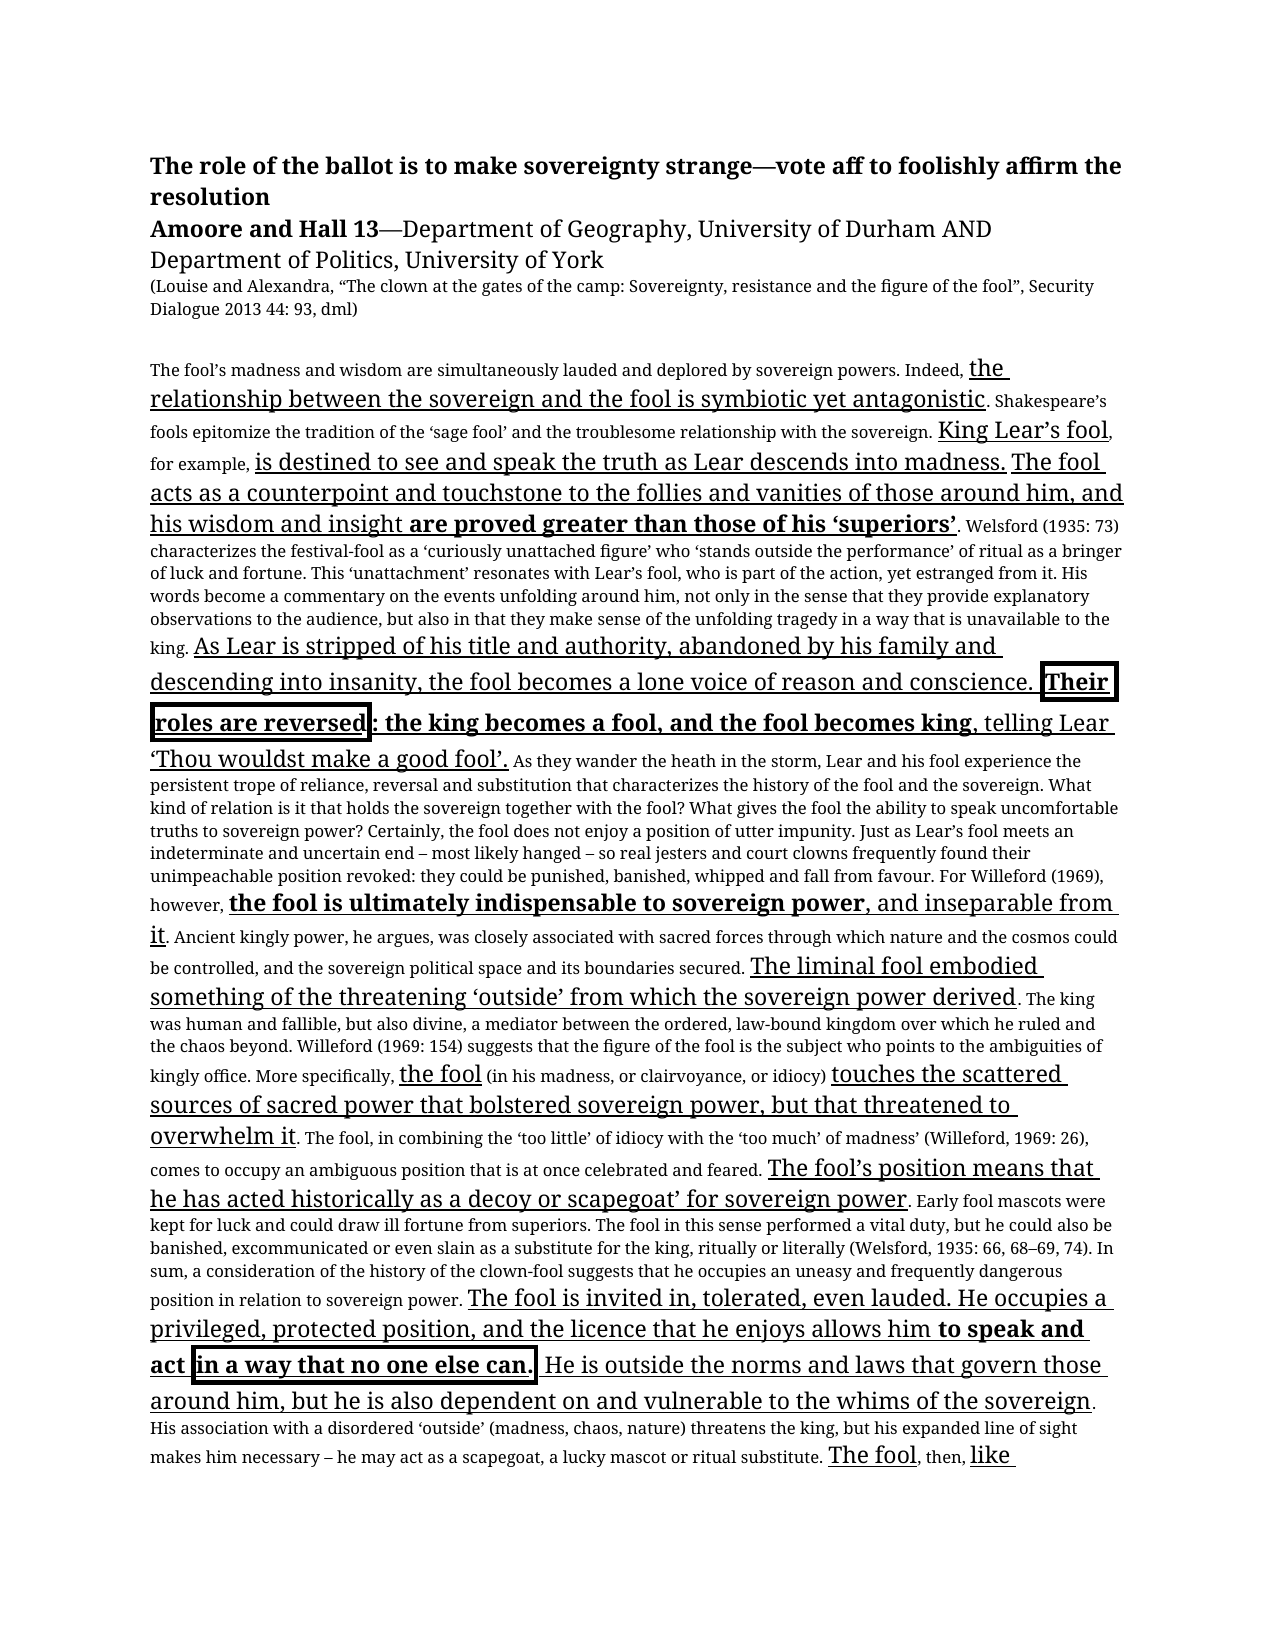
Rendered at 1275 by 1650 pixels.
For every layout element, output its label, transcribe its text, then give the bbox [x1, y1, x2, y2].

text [150, 352, 1125, 1470]
text (Louise and Alexandra, “The clown at the gates of the camp: Sovereignty, resistance and the figure of the fool”, Security Dialogue 2013 44: 93, dml) [150, 275, 1125, 320]
subtitle The role of the ballot is to make sovereignty strange—vote aff to foolishly affirm the resolution [150, 150, 1125, 212]
text Amoore and Hall 13—Department of Geography, University of Durham AND Department of Politics, University of York [150, 212, 1125, 275]
